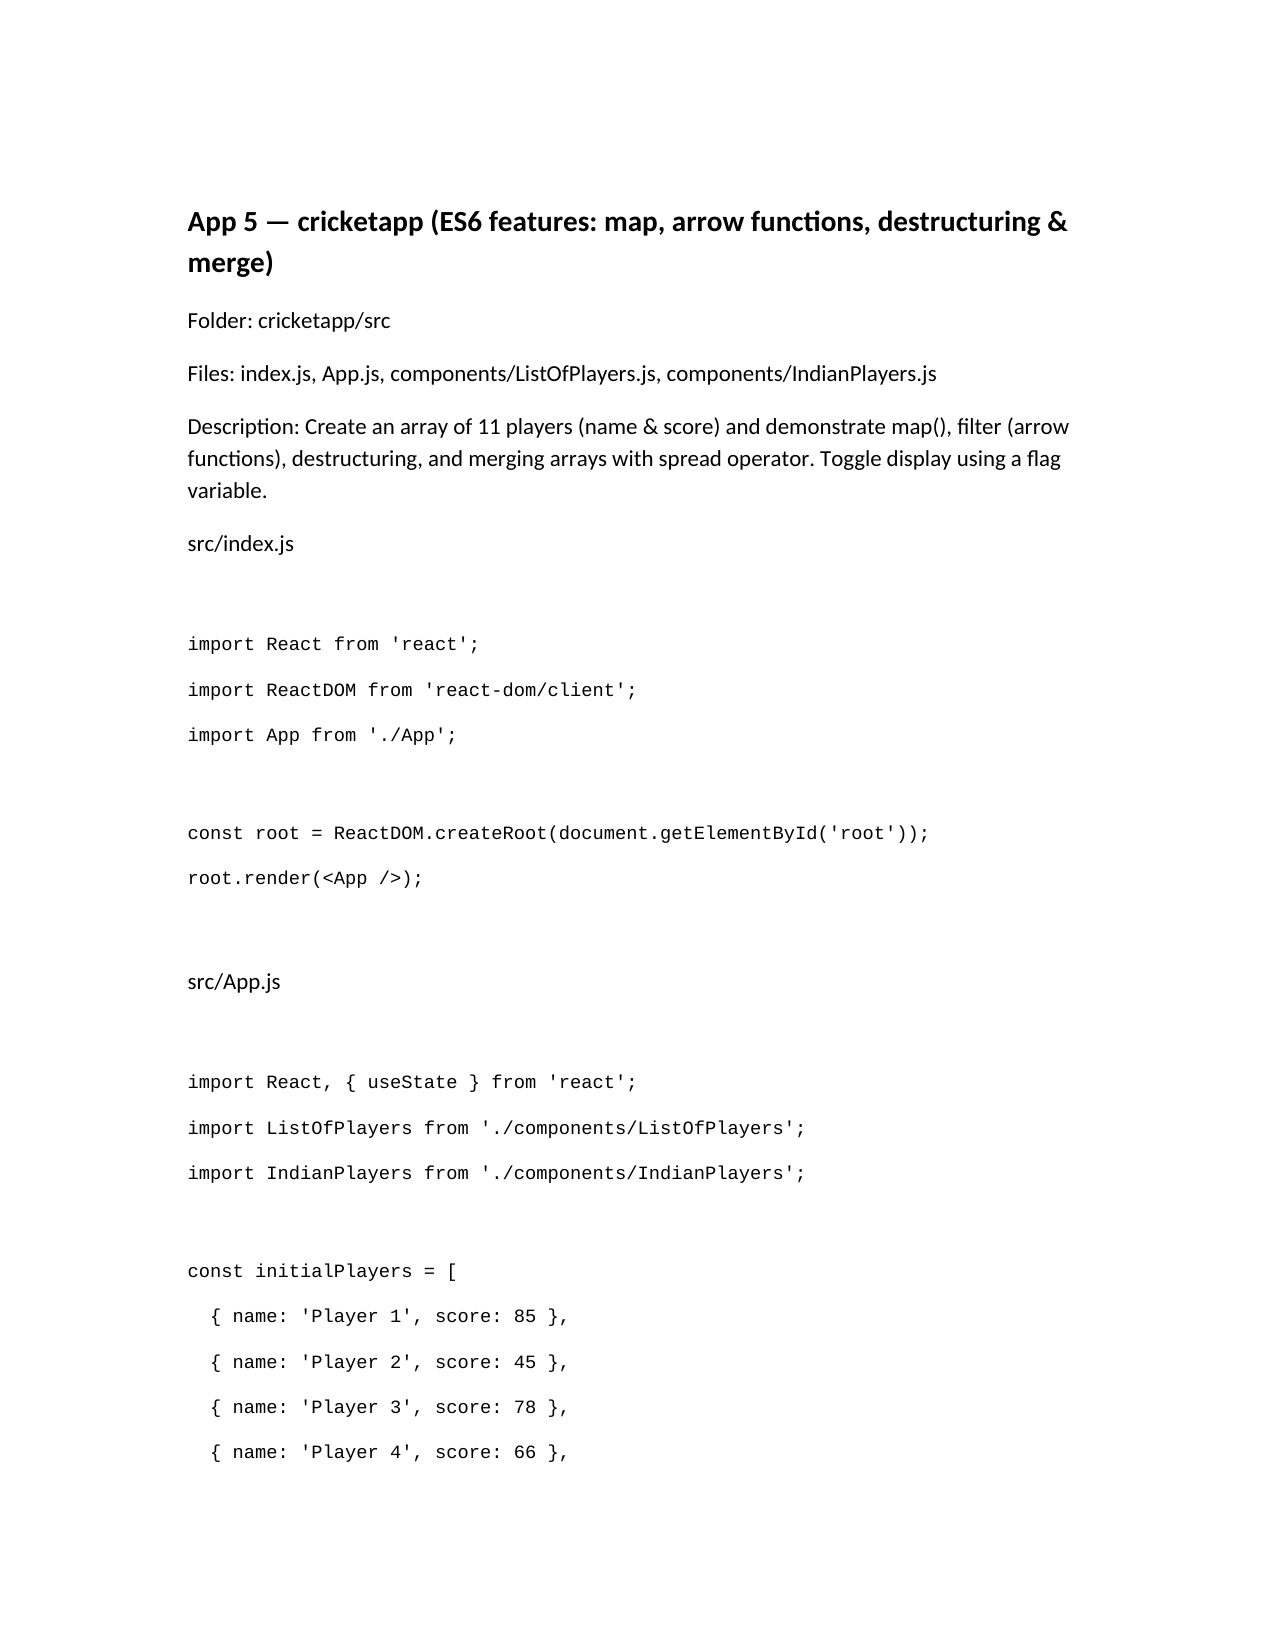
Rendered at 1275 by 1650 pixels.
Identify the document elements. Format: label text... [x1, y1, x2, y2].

text Folder: cricketapp/src [187, 306, 1087, 334]
text import IndianPlayers from './components/IndianPlayers'; [187, 1164, 1087, 1185]
text root.render(<App />); [187, 869, 1087, 890]
text import React, { useState } from 'react'; [187, 1073, 1087, 1094]
text import React from 'react'; [187, 635, 1087, 656]
text { name: 'Player 2', score: 45 }, [187, 1352, 1087, 1374]
text { name: 'Player 3', score: 78 }, [187, 1398, 1087, 1419]
text { name: 'Player 4', score: 66 }, [187, 1443, 1087, 1464]
text const root = ReactDOM.createRoot(document.getElementById('root')); [187, 824, 1087, 845]
text Files: index.js, App.js, components/ListOfPlayers.js, components/IndianPlayers.js [187, 359, 1087, 387]
text App 5 — cricketapp (ES6 features: map, arrow functions, destructuring & merge) [187, 203, 1087, 279]
text src/index.js [187, 529, 1087, 557]
text const initialPlayers = [ [187, 1262, 1087, 1283]
text import App from './App'; [187, 726, 1087, 747]
text import ReactDOM from 'react-dom/client'; [187, 680, 1087, 702]
text Description: Create an array of 11 players (name & score) and demonstrate map(), filter (arrow functions), destructuring, and merging arrays with spread operator. Toggle display using a flag variable. [187, 412, 1087, 504]
text import ListOfPlayers from './components/ListOfPlayers'; [187, 1118, 1087, 1140]
text { name: 'Player 1', score: 85 }, [187, 1307, 1087, 1328]
text src/App.js [187, 967, 1087, 995]
